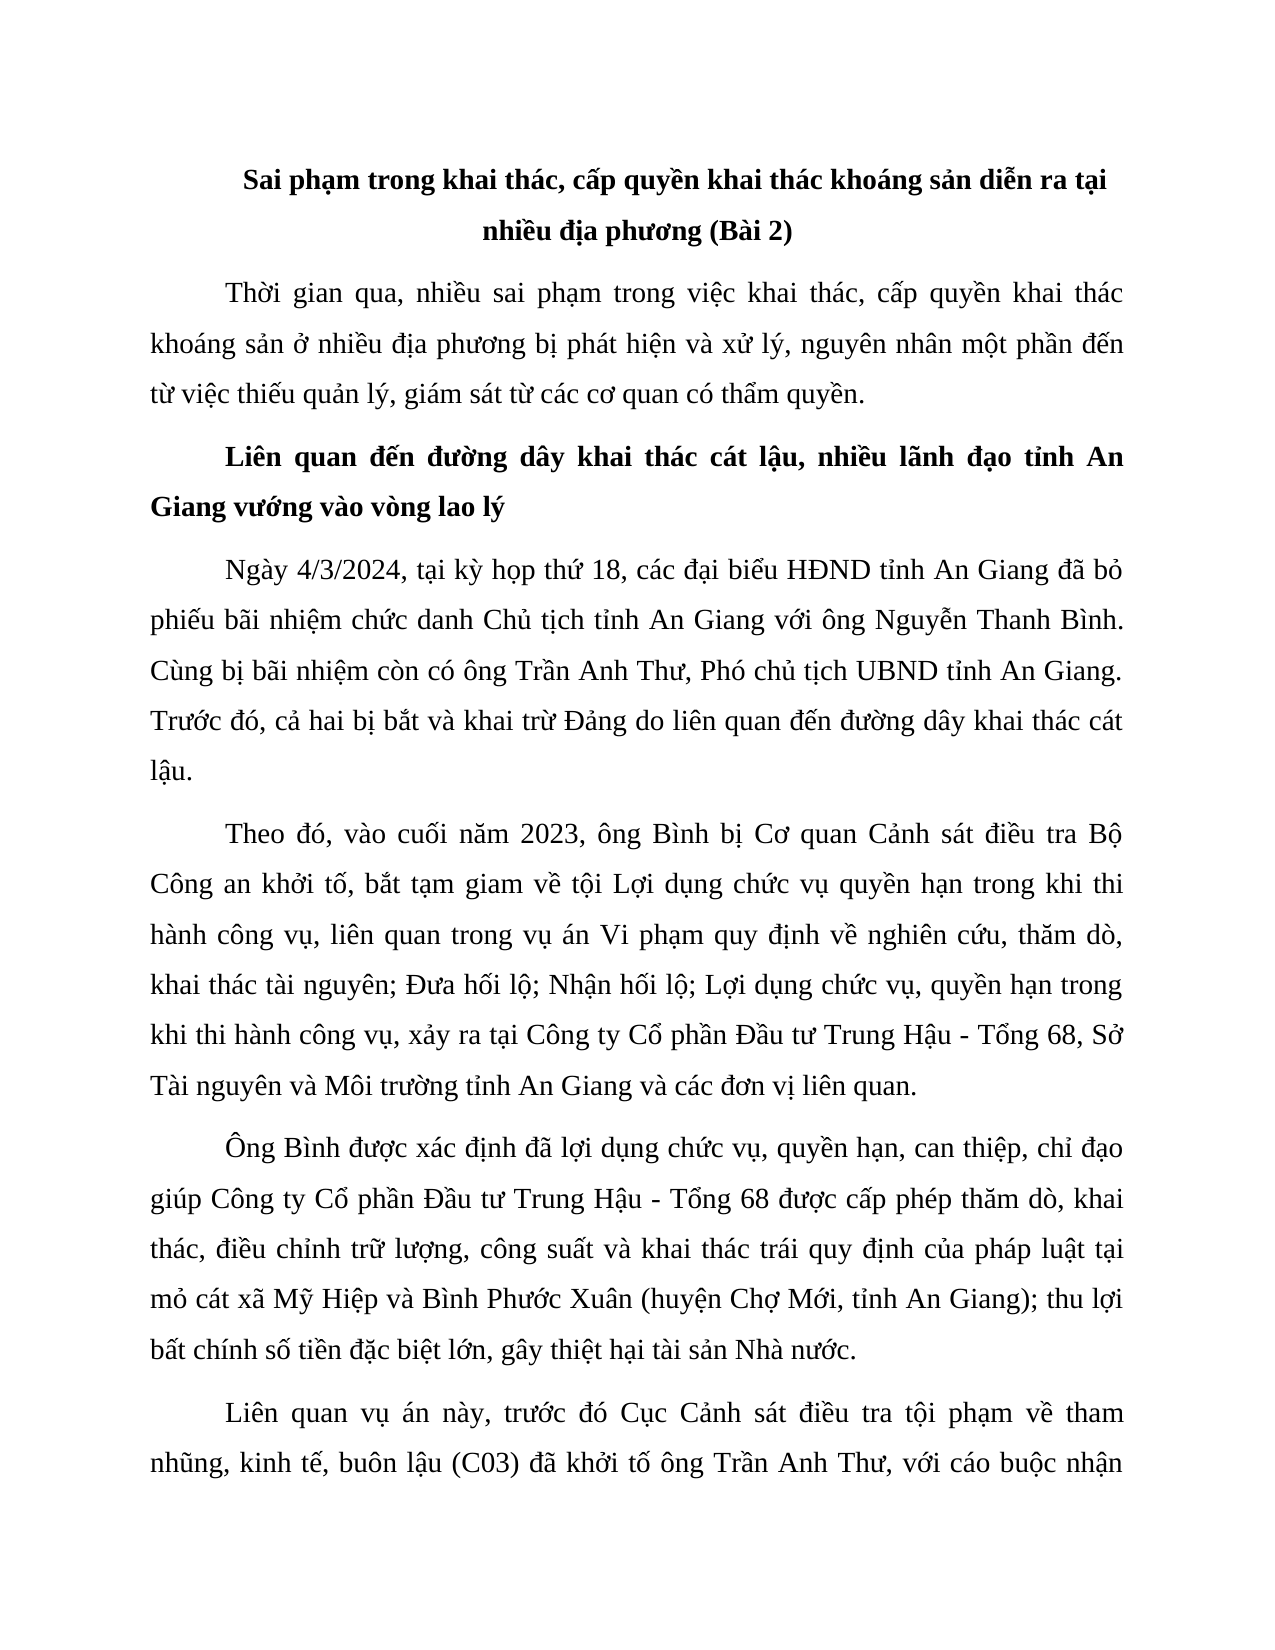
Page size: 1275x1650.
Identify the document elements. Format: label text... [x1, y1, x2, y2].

text Liên quan đến đường dây khai thác cát lậu, nhiều lãnh đạo tỉnh An Giang vướng vào vòng lao lý [150, 439, 1125, 523]
text Sai phạm trong khai thác, cấp quyền khai thác khoáng sản diễn ra tại nhiều địa phương (Bài 2) [150, 162, 1125, 246]
text Ông Bình được xác định đã lợi dụng chức vụ, quyền hạn, can thiệp, chỉ đạo giúp Công ty Cổ phần Đầu tư Trung Hậu - Tổng 68 được cấp phép thăm dò, khai thác, điều chỉnh trữ lượng, công suất và khai thác trái quy định của pháp luật tại mỏ cát xã Mỹ Hiệp và Bình Phước Xuân (huyện Chợ Mới, tỉnh An Giang); thu lợi bất chính số tiền đặc biệt lớn, gây thiệt hại tài sản Nhà nước. [150, 1131, 1125, 1365]
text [150, 1395, 1125, 1478]
subtitle Thời gian qua, nhiều sai phạm trong việc khai thác, cấp quyền khai thác khoáng sản ở nhiều địa phương bị phát hiện và xử lý, nguyên nhân một phần đến từ việc thiếu quản lý, giám sát từ các cơ quan có thẩm quyền. [150, 276, 1125, 410]
text Ngày 4/3/2024, tại kỳ họp thứ 18, các đại biểu HĐND tỉnh An Giang đã bỏ phiếu bãi nhiệm chức danh Chủ tịch tỉnh An Giang với ông Nguyễn Thanh Bình. Cùng bị bãi nhiệm còn có ông Trần Anh Thư, Phó chủ tịch UBND tỉnh An Giang. Trước đó, cả hai bị bắt và khai trừ Đảng do liên quan đến đường dây khai thác cát lậu. [150, 552, 1125, 787]
text Theo đó, vào cuối năm 2023, ông Bình bị Cơ quan Cảnh sát điều tra Bộ Công an khởi tố, bắt tạm giam về tội Lợi dụng chức vụ quyền hạn trong khi thi hành công vụ, liên quan trong vụ án Vi phạm quy định về nghiên cứu, thăm dò, khai thác tài nguyên; Đưa hối lộ; Nhận hối lộ; Lợi dụng chức vụ, quyền hạn trong khi thi hành công vụ, xảy ra tại Công ty Cổ phần Đầu tư Trung Hậu - Tổng 68, Sở Tài nguyên và Môi trường tỉnh An Giang và các đơn vị liên quan. [150, 816, 1125, 1101]
